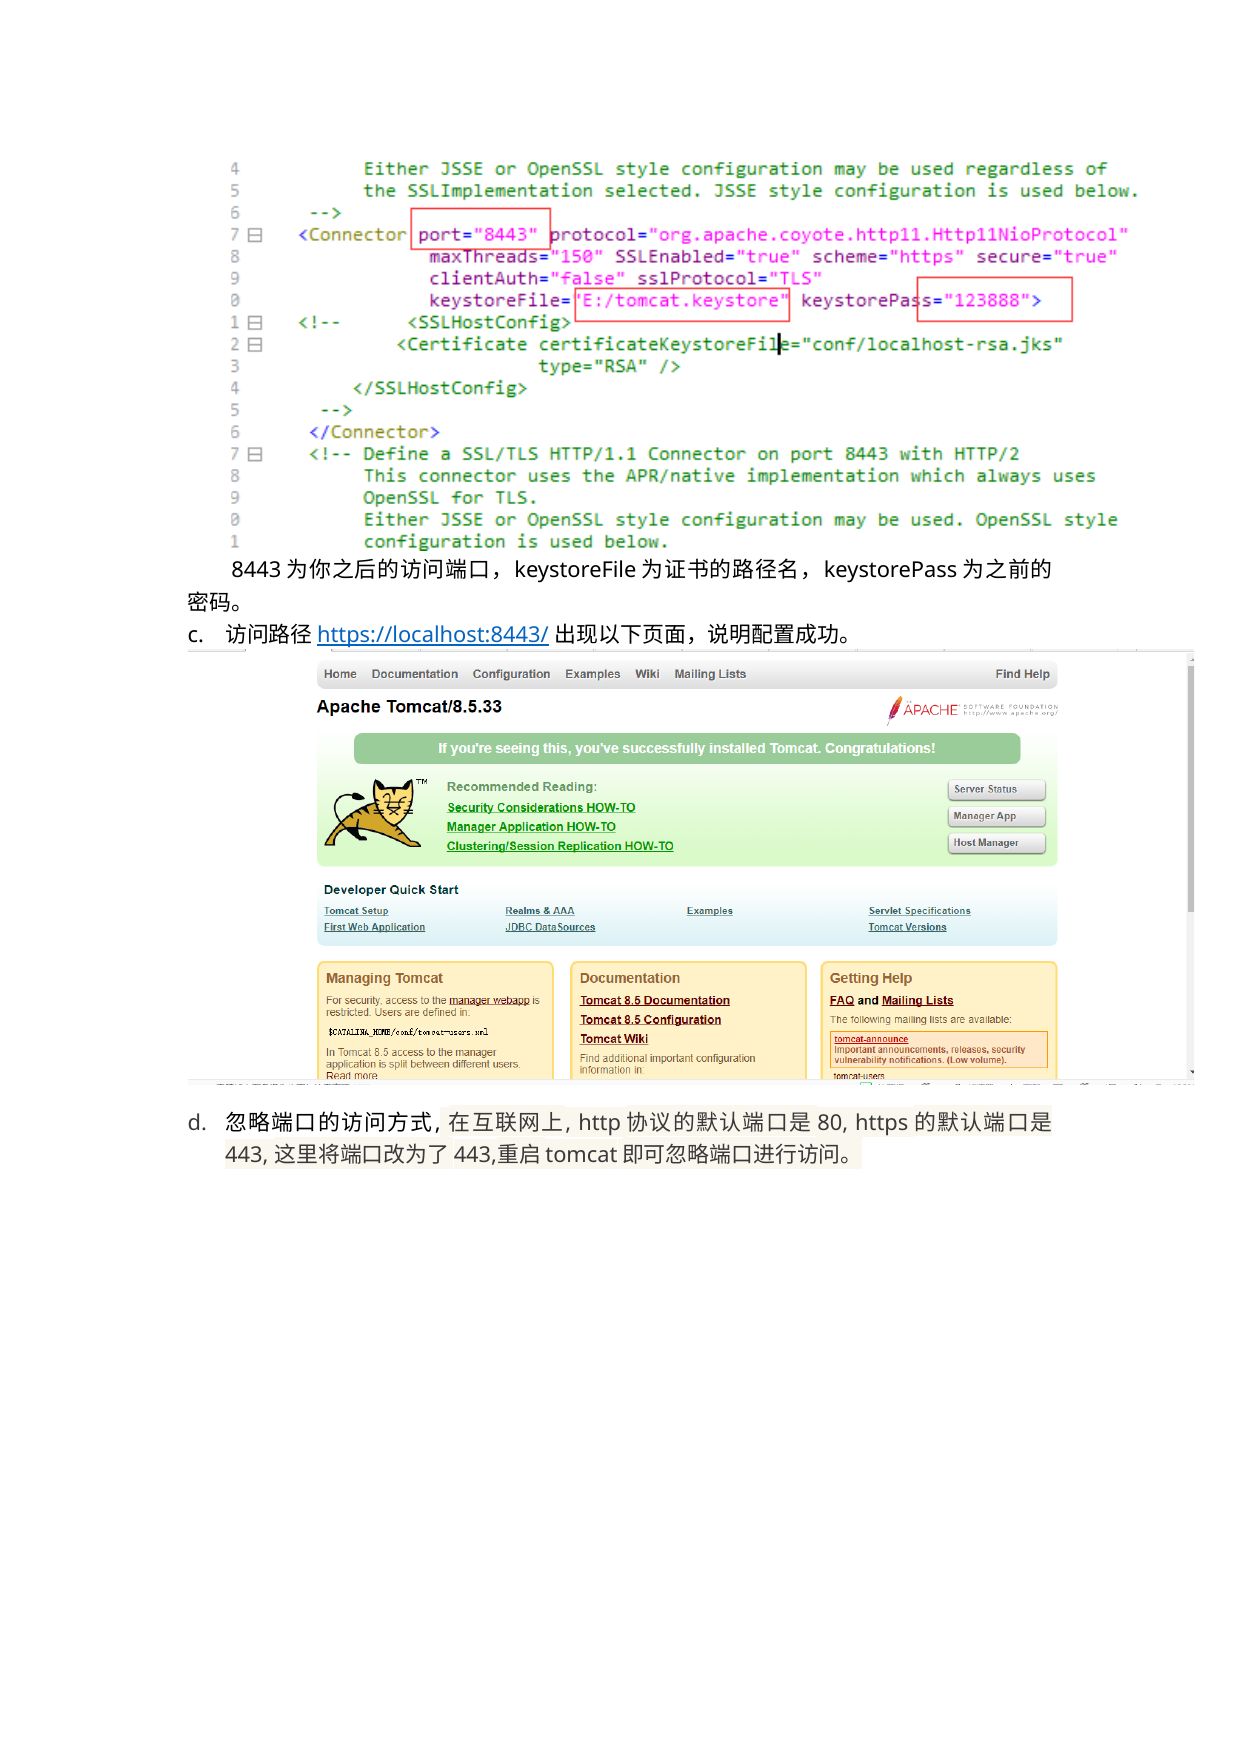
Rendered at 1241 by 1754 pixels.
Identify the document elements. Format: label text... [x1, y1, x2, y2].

picture [187, 649, 1195, 1085]
list 访问路径https://localhost:8443/ 出现以下页面，说明配置成功。 [187, 617, 1053, 649]
picture [231, 162, 1241, 551]
list 忽略端口的访问方式, 在互联网上, http协议的默认端口是80, https的默认端口是443, 这里将端口改为了443,重启tomcat即可忽略端口进行访问。 [187, 1104, 1053, 1169]
text 8443为你之后的访问端口，keystoreFile为证书的路径名，keystorePass为之前的密码。 [187, 552, 1053, 617]
